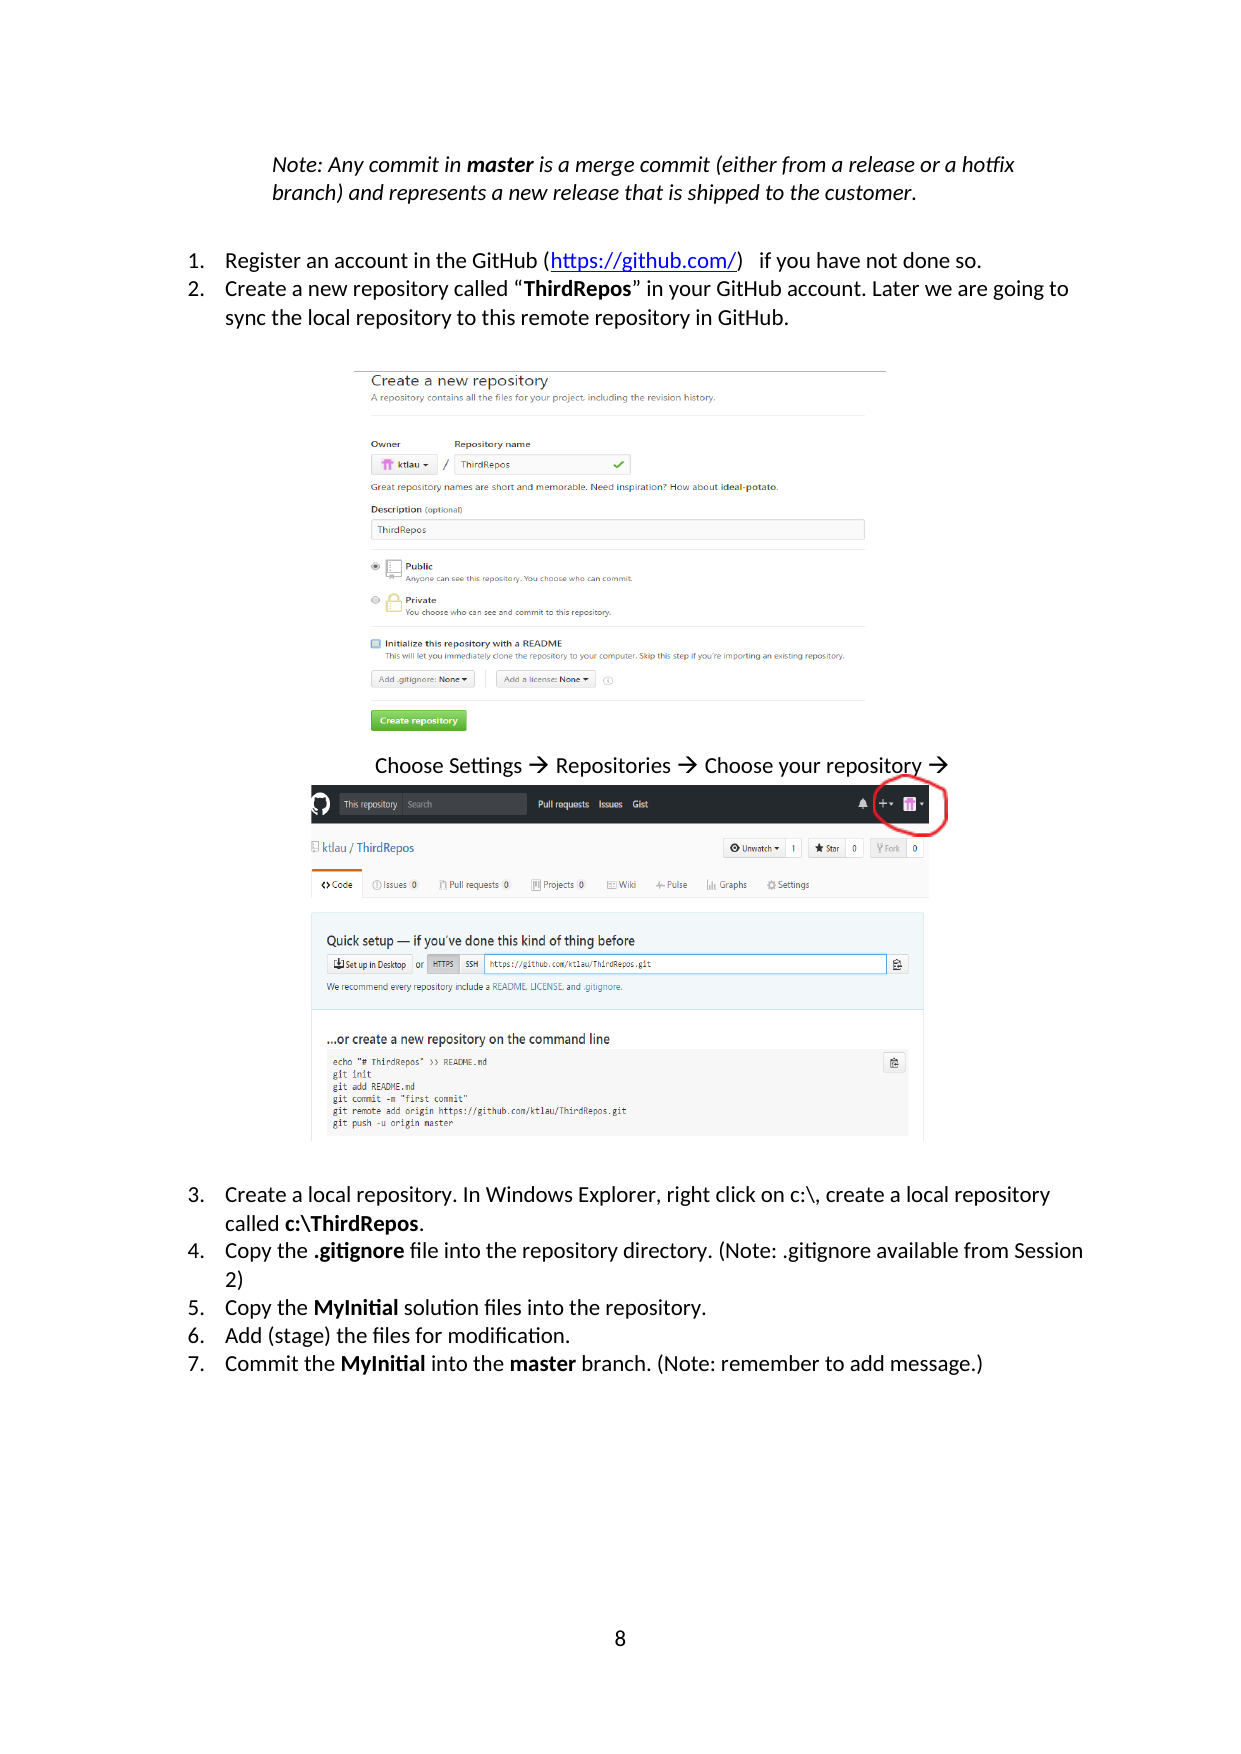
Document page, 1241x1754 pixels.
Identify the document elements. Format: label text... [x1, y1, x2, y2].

picture [354, 371, 887, 745]
text Choose Settings Repositories Choose your repository [150, 751, 1090, 779]
list Create a new repository called “ThirdRepos” in your GitHub account. Later we are going to sync the local repository to this remote repository in GitHub. [187, 274, 1090, 331]
list Note: Any commit in master is a merge commit (either from a release or a hotfix branch) and represents a new release that is shipped to the customer. [272, 150, 1090, 206]
picture [311, 774, 948, 1141]
list Commit the MyInitial into the master branch. (Note: remember to add message.) [187, 1349, 1090, 1377]
list Copy the .gitignore file into the repository directory. (Note: .gitignore available from Session 2) [187, 1237, 1090, 1293]
list Register an account in the GitHub (https://github.com/) if you have not done so. [187, 247, 1090, 274]
list Add (stage) the files for modification. [187, 1321, 1090, 1349]
list Create a local repository. In Windows Explorer, right click on c:\, create a local repository called c:\ThirdRepos. [187, 1181, 1090, 1237]
list Copy the MyInitial solution files into the repository. [187, 1293, 1090, 1321]
